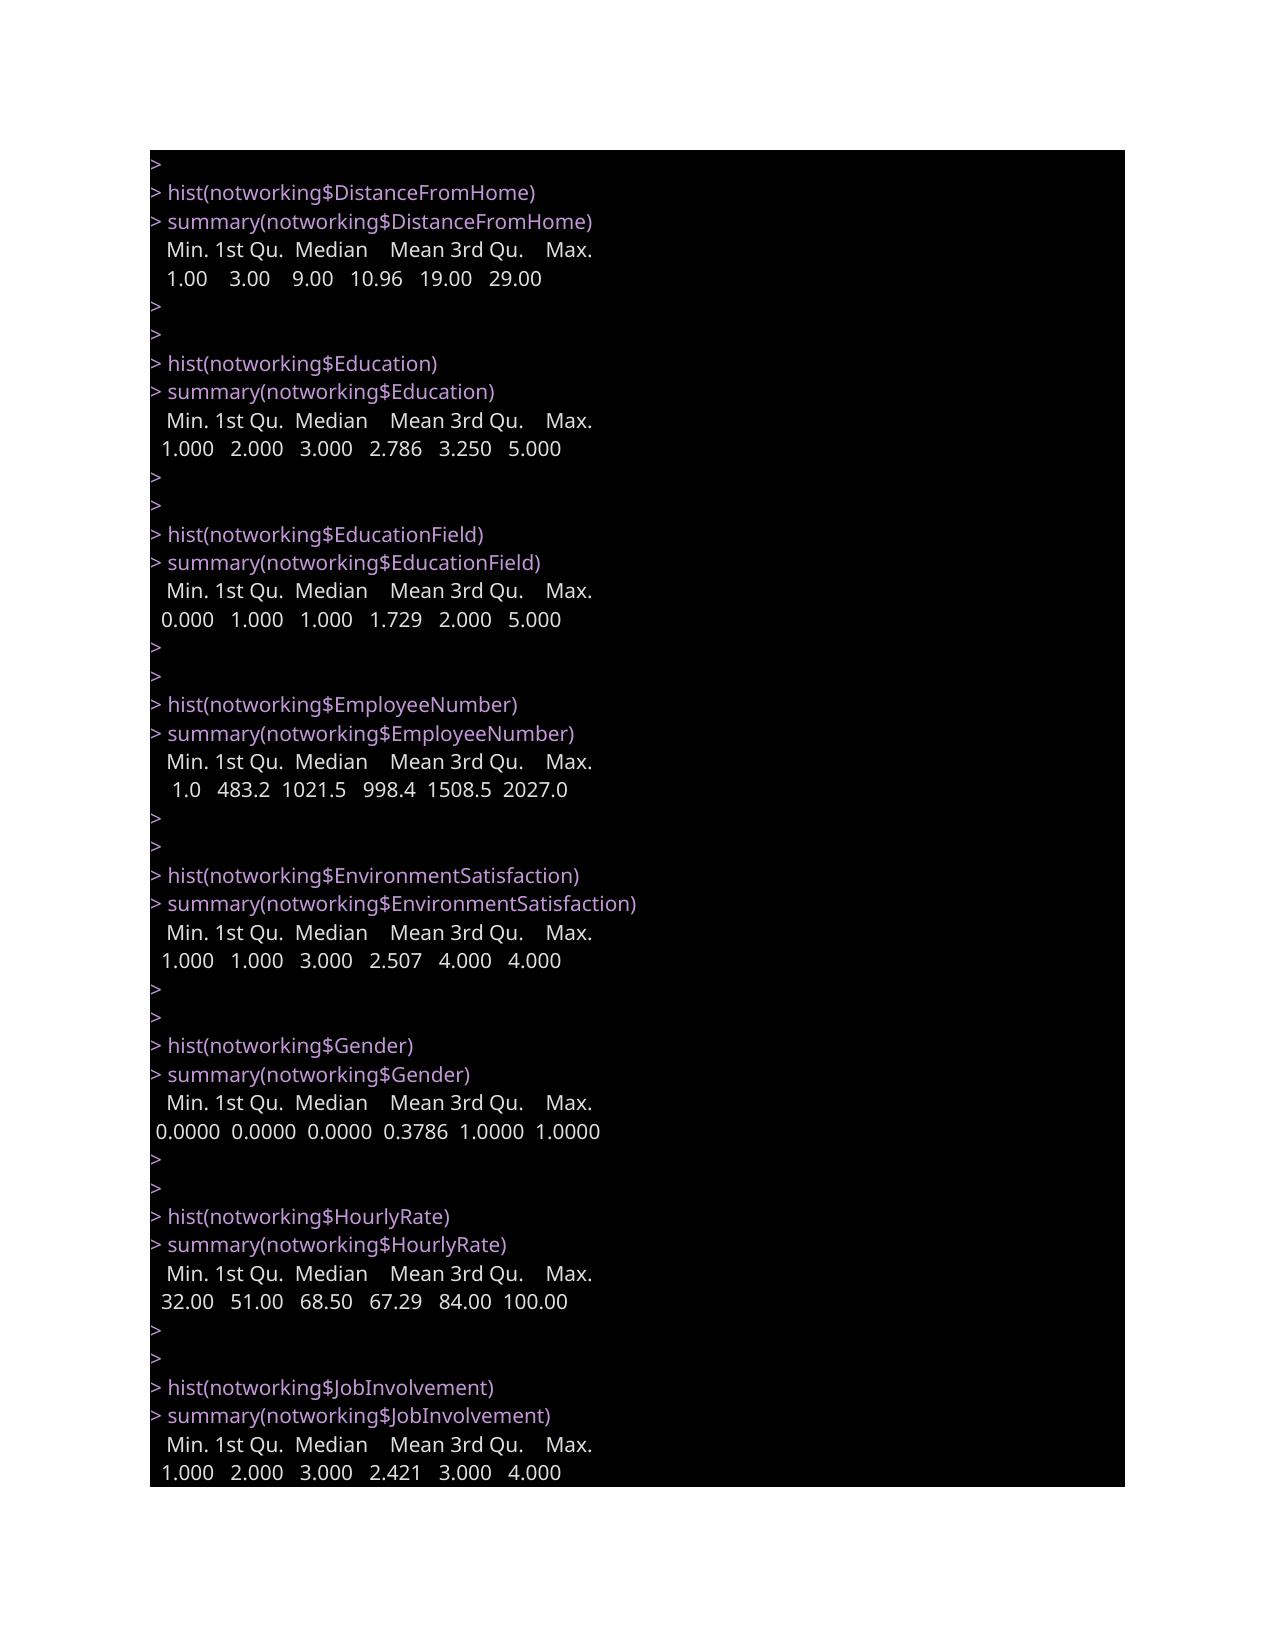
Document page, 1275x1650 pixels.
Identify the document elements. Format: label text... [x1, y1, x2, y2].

text > [150, 1344, 1125, 1373]
text > hist(notworking$Gender) [150, 1032, 1125, 1060]
text 0.0000 0.0000 0.0000 0.3786 1.0000 1.0000 [150, 1117, 1125, 1145]
text 1.0 483.2 1021.5 998.4 1508.5 2027.0 [150, 776, 1125, 804]
text > hist(notworking$DistanceFromHome) [150, 178, 1125, 207]
text Min. 1st Qu. Median Mean 3rd Qu. Max. [150, 747, 1125, 776]
text > summary(notworking$Gender) [150, 1060, 1125, 1088]
text > [150, 292, 1125, 321]
text Min. 1st Qu. Median Mean 3rd Qu. Max. [150, 1430, 1125, 1458]
text Min. 1st Qu. Median Mean 3rd Qu. Max. [150, 918, 1125, 946]
text 1.00 3.00 9.00 10.96 19.00 29.00 [150, 264, 1125, 292]
text > summary(notworking$EducationField) [150, 548, 1125, 577]
text Min. 1st Qu. Median Mean 3rd Qu. Max. [150, 235, 1125, 264]
text 32.00 51.00 68.50 67.29 84.00 100.00 [150, 1287, 1125, 1316]
text > [150, 832, 1125, 861]
text Min. 1st Qu. Median Mean 3rd Qu. Max. [150, 577, 1125, 605]
text > summary(notworking$DistanceFromHome) [150, 207, 1125, 235]
text 0.000 1.000 1.000 1.729 2.000 5.000 [150, 605, 1125, 633]
text > [150, 1003, 1125, 1032]
text > [150, 1174, 1125, 1202]
text 1.000 1.000 3.000 2.507 4.000 4.000 [150, 946, 1125, 975]
text > [150, 633, 1125, 662]
text > hist(notworking$EducationField) [150, 520, 1125, 548]
text Min. 1st Qu. Median Mean 3rd Qu. Max. [150, 406, 1125, 434]
text > hist(notworking$EnvironmentSatisfaction) [150, 861, 1125, 889]
text > hist(notworking$HourlyRate) [150, 1202, 1125, 1231]
text > [150, 491, 1125, 520]
text > [150, 662, 1125, 690]
text 1.000 2.000 3.000 2.786 3.250 5.000 [150, 434, 1125, 463]
text > hist(notworking$Education) [150, 349, 1125, 377]
text > [150, 975, 1125, 1003]
text > hist(notworking$EmployeeNumber) [150, 690, 1125, 719]
text 1.000 2.000 3.000 2.421 3.000 4.000 [150, 1458, 1125, 1487]
text > [150, 804, 1125, 832]
text > summary(notworking$EmployeeNumber) [150, 719, 1125, 747]
text > [150, 150, 1125, 178]
text Min. 1st Qu. Median Mean 3rd Qu. Max. [150, 1088, 1125, 1117]
text > [150, 1316, 1125, 1344]
text > [150, 321, 1125, 349]
text > summary(notworking$Education) [150, 377, 1125, 406]
text Min. 1st Qu. Median Mean 3rd Qu. Max. [150, 1259, 1125, 1287]
text > summary(notworking$JobInvolvement) [150, 1401, 1125, 1430]
text > summary(notworking$EnvironmentSatisfaction) [150, 889, 1125, 918]
text > [150, 1145, 1125, 1174]
text > hist(notworking$JobInvolvement) [150, 1373, 1125, 1401]
text > [150, 463, 1125, 491]
text > summary(notworking$HourlyRate) [150, 1231, 1125, 1259]
